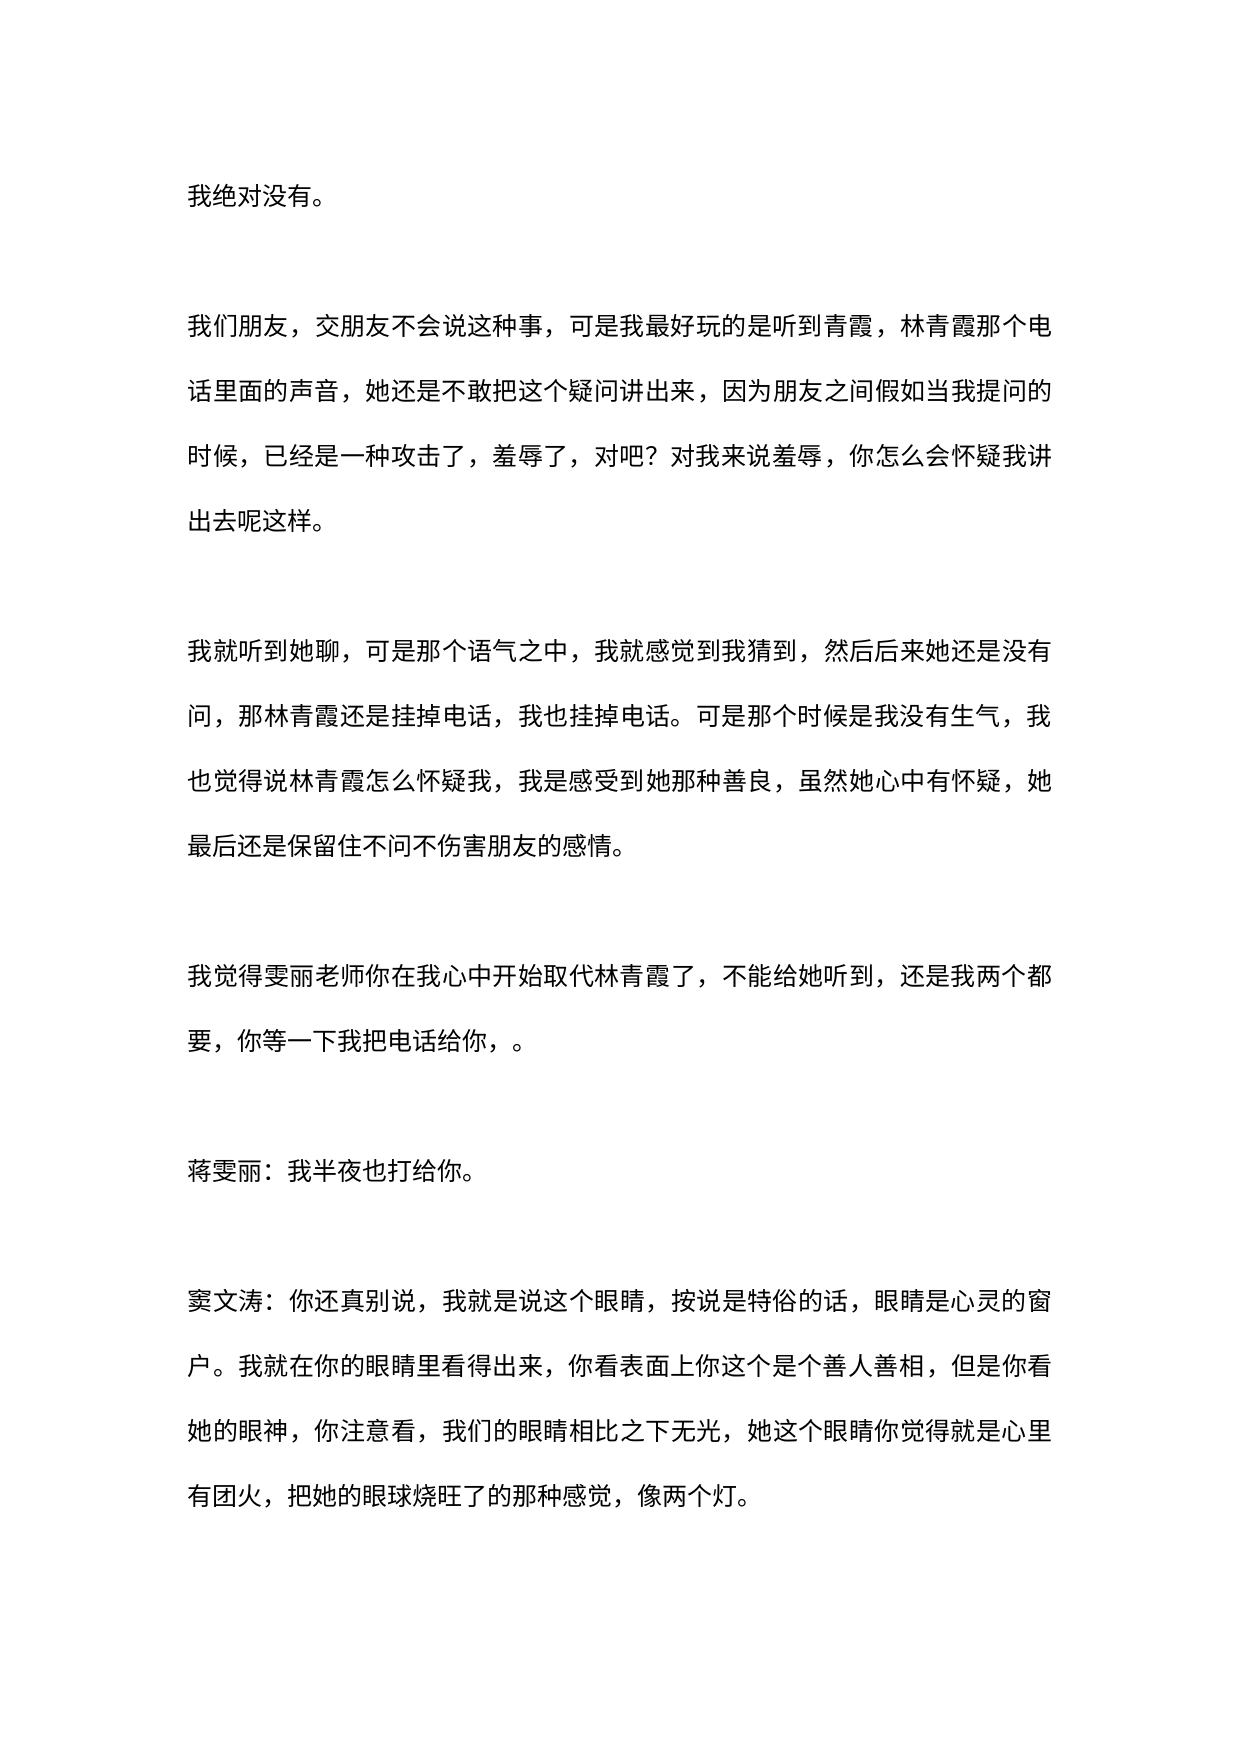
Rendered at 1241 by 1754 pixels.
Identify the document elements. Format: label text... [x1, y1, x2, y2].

text 窦文涛：你还真别说，我就是说这个眼睛，按说是特俗的话，眼睛是心灵的窗户。我就在你的眼睛里看得出来，你看表面上你这个是个善人善相，但是你看她的眼神，你注意看，我们的眼睛相比之下无光，她这个眼睛你觉得就是心里有团火，把她的眼球烧旺了的那种感觉，像两个灯。 [187, 1267, 1053, 1527]
text 蒋雯丽：我半夜也打给你。 [187, 1137, 1053, 1202]
text 我们朋友，交朋友不会说这种事，可是我最好玩的是听到青霞，林青霞那个电话里面的声音，她还是不敢把这个疑问讲出来，因为朋友之间假如当我提问的时候，已经是一种攻击了，羞辱了，对吧？对我来说羞辱，你怎么会怀疑我讲出去呢这样。 [187, 292, 1053, 552]
text 我就听到她聊，可是那个语气之中，我就感觉到我猜到，然后后来她还是没有问，那林青霞还是挂掉电话，我也挂掉电话。可是那个时候是我没有生气，我也觉得说林青霞怎么怀疑我，我是感受到她那种善良，虽然她心中有怀疑，她最后还是保留住不问不伤害朋友的感情。 [187, 617, 1053, 877]
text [187, 162, 1053, 227]
text 我觉得雯丽老师你在我心中开始取代林青霞了，不能给她听到，还是我两个都要，你等一下我把电话给你，。 [187, 942, 1053, 1072]
